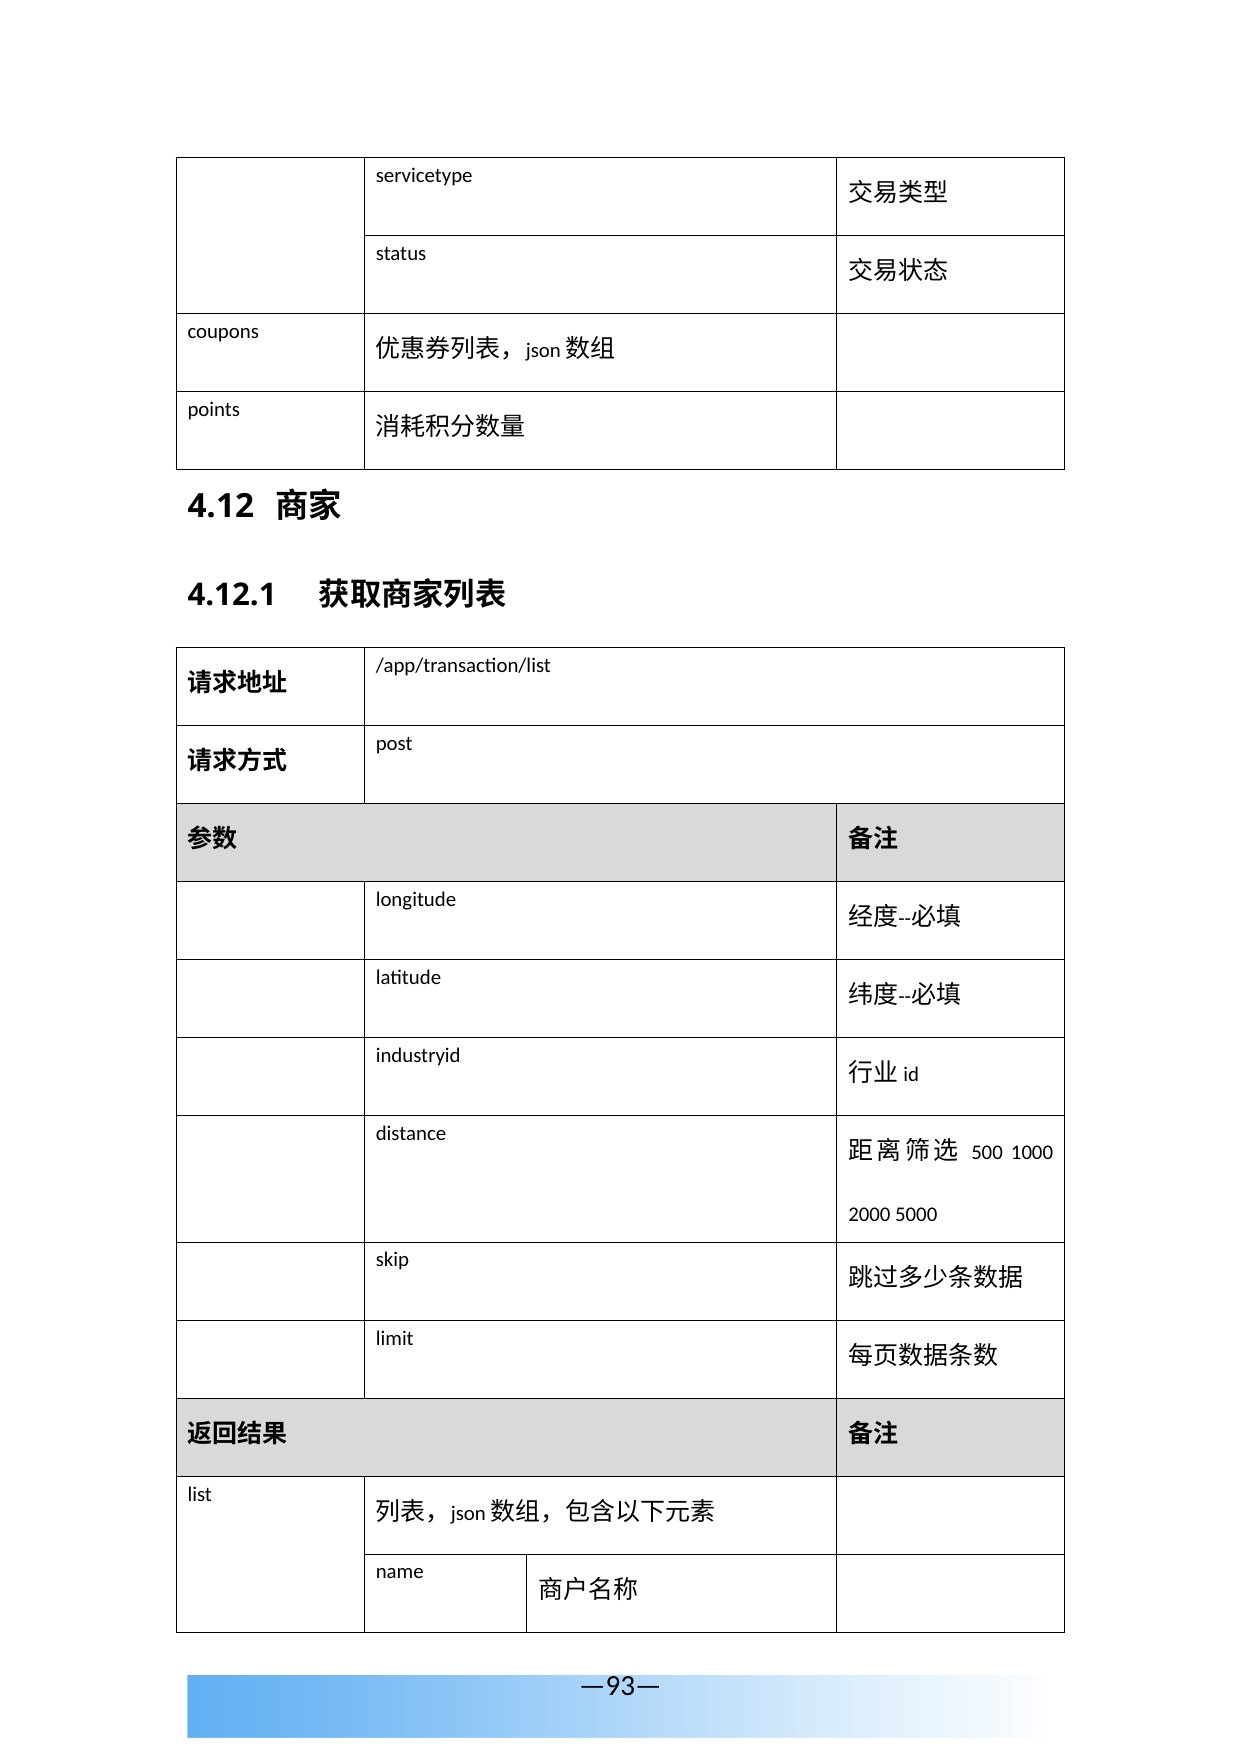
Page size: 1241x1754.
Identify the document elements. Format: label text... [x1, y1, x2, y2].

table_cell [837, 392, 1064, 469]
subtitle 商家 [187, 470, 1053, 535]
table_cell [837, 314, 1064, 391]
table_cell [177, 960, 364, 1037]
table_cell [837, 1555, 1064, 1632]
subtitle 获取商家列表 [187, 559, 1053, 624]
table_cell servicetype [365, 158, 836, 235]
table_cell industryid [365, 1038, 836, 1115]
table_cell limit [365, 1321, 836, 1398]
table_cell 经度--必填 [837, 882, 1064, 959]
table_cell status [365, 236, 836, 313]
table_cell 优惠券列表，json数组 [365, 314, 836, 391]
table_header /app/transaction/list [365, 648, 1064, 725]
table_cell post [365, 726, 1064, 803]
table_cell longitude [365, 882, 836, 959]
table_cell name [365, 1555, 526, 1632]
table_cell 纬度--必填 [837, 960, 1064, 1037]
table_cell 每页数据条数 [837, 1321, 1064, 1398]
picture [187, 1675, 1050, 1738]
table_header 请求地址 [177, 648, 364, 725]
table_cell [177, 1321, 364, 1398]
table_cell 跳过多少条数据 [837, 1243, 1064, 1320]
table_cell 返回结果 [177, 1399, 836, 1476]
table_cell 商户名称 [527, 1555, 836, 1632]
table_cell 交易状态 [837, 236, 1064, 313]
table_cell [177, 1116, 364, 1242]
table_cell 备注 [837, 804, 1064, 881]
table_cell [837, 1477, 1064, 1554]
table_cell distance [365, 1116, 836, 1242]
table_cell latitude [365, 960, 836, 1037]
table_cell 消耗积分数量 [365, 392, 836, 469]
table_cell [177, 1038, 364, 1115]
table_cell 列表，json数组，包含以下元素 [365, 1477, 836, 1554]
table_cell 备注 [837, 1399, 1064, 1476]
table_cell 交易类型 [837, 158, 1064, 235]
table_cell skip [365, 1243, 836, 1320]
table_cell 距离筛选 500 1000 2000 5000 [837, 1116, 1064, 1242]
table_cell [177, 882, 364, 959]
table_cell points [177, 392, 364, 469]
table_cell coupons [177, 314, 364, 391]
table_cell [177, 1243, 364, 1320]
table_cell list [177, 1477, 364, 1632]
table_cell 请求方式 [177, 726, 364, 803]
table_cell 参数 [177, 804, 836, 881]
table_cell 行业id [837, 1038, 1064, 1115]
